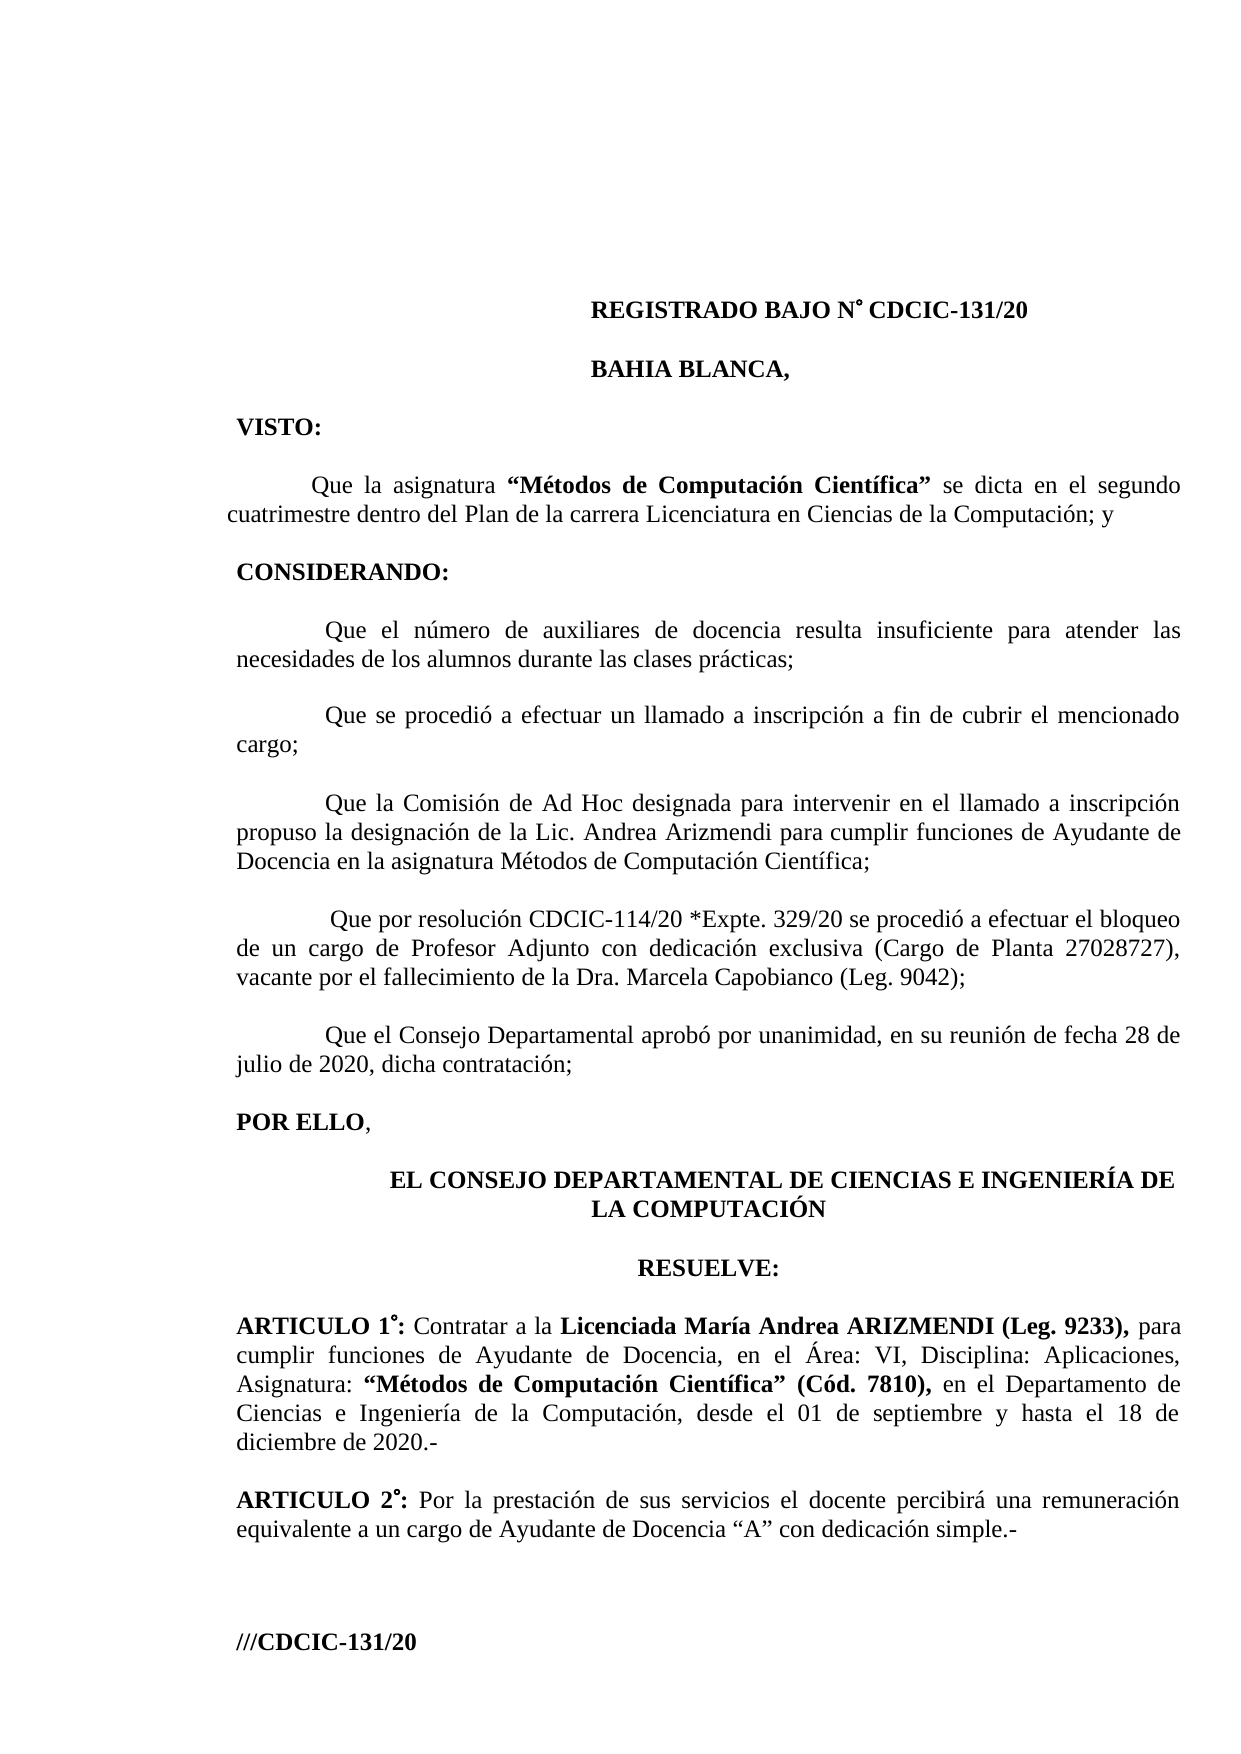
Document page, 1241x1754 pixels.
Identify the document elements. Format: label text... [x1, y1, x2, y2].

text VISTO: [236, 412, 1181, 441]
text CONSIDERANDO: [236, 557, 1181, 586]
text REGISTRADO BAJO N CDCIC-131/20 [236, 295, 1181, 324]
text Que se procedió a efectuar un llamado a inscripción a fin de cubrir el mencionado cargo; [236, 700, 1181, 758]
text EL CONSEJO DEPARTAMENTAL DE CIENCIAS E INGENIERÍA DE LA COMPUTACIÓN [236, 1165, 1181, 1223]
text ARTICULO 2: Por la prestación de sus servicios el docente percibirá una remuneración equivalente a un cargo de Ayudante de Docencia “A” con dedicación simple.- [236, 1485, 1181, 1543]
text Que por resolución CDCIC-114/20 *Expte. 329/20 se procedió a efectuar el bloqueo de un cargo de Profesor Adjunto con dedicación exclusiva (Cargo de Planta 27028727), vacante por el fallecimiento de la Dra. Marcela Capobianco (Leg. 9042); [236, 904, 1181, 991]
text ///CDCIC-131/20 [236, 1628, 1181, 1655]
text Que la asignatura “Métodos de Computación Científica” se dicta en el segundo cuatrimestre dentro del Plan de la carrera Licenciatura en Ciencias de la Computación; y [227, 470, 1181, 528]
text RESUELVE: [236, 1252, 1181, 1281]
text Que el Consejo Departamental aprobó por unanimidad, en su reunión de fecha 28 de julio de 2020, dicha contratación; [236, 1020, 1181, 1078]
text BAHIA BLANCA, [236, 353, 1181, 382]
text Que la Comisión de Ad Hoc designada para intervenir en el llamado a inscripción propuso la designación de la Lic. Andrea Arizmendi para cumplir funciones de Ayudante de Docencia en la asignatura Métodos de Computación Científica; [236, 787, 1181, 874]
text POR ELLO, [236, 1107, 1181, 1136]
text Que el número de auxiliares de docencia resulta insuficiente para atender las necesidades de los alumnos durante las clases prácticas; [236, 615, 1181, 673]
text ARTICULO 1: Contratar a la Licenciada María Andrea ARIZMENDI (Leg. 9233), para cumplir funciones de Ayudante de Docencia, en el Área: VI, Disciplina: Aplicaciones, Asignatura: “Métodos de Computación Científica” (Cód. 7810), en el Departamento de Ciencias e Ingeniería de la Computación, desde el 01 de septiembre y hasta el 18 de diciembre de 2020.- [236, 1311, 1181, 1456]
